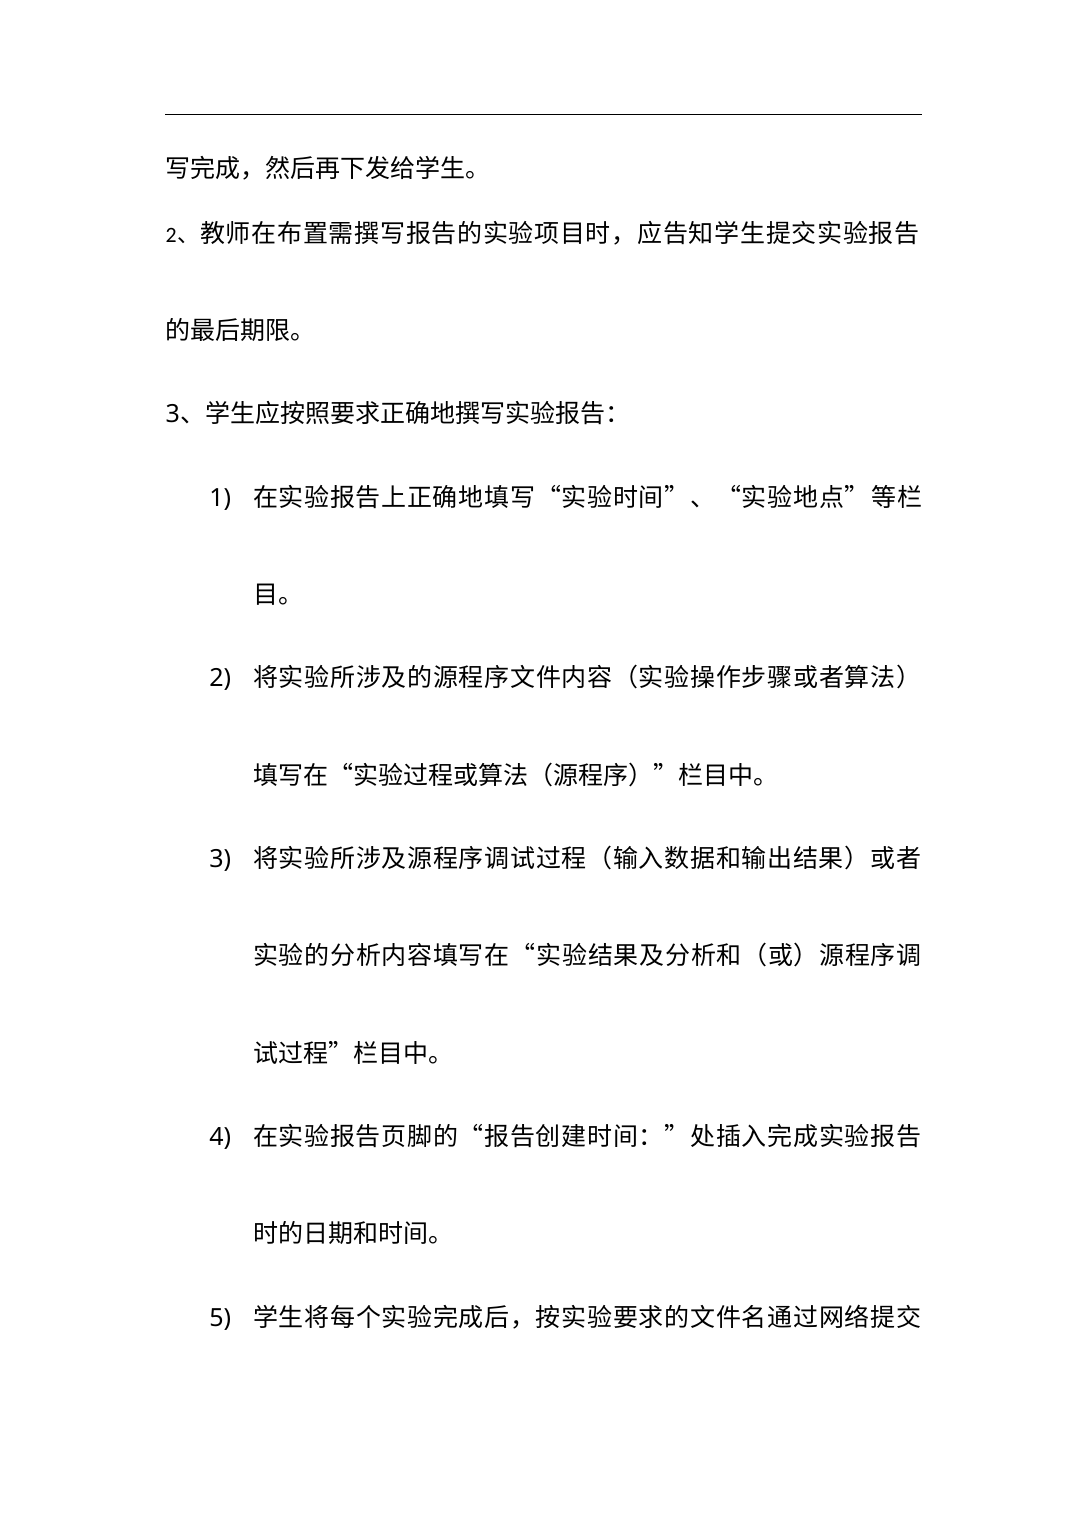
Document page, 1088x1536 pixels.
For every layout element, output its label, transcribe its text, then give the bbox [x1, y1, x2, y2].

list 将实验所涉及源程序调试过程（输入数据和输出结果）或者实验的分析内容填写在“实验结果及分析和（或）源程序调试过程”栏目中。 [209, 824, 922, 1084]
list 在实验报告上正确地填写“实验时间”、“实验地点”等栏目。 [209, 463, 922, 625]
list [209, 1283, 922, 1348]
text 2、教师在布置需撰写报告的实验项目时，应告知学生提交实验报告的最后期限。 [165, 199, 922, 361]
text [165, 134, 922, 199]
list 在实验报告页脚的“报告创建时间：”处插入完成实验报告时的日期和时间。 [209, 1102, 922, 1264]
text 3、学生应按照要求正确地撰写实验报告： [165, 379, 922, 444]
list 将实验所涉及的源程序文件内容（实验操作步骤或者算法）填写在“实验过程或算法（源程序）”栏目中。 [209, 643, 922, 806]
